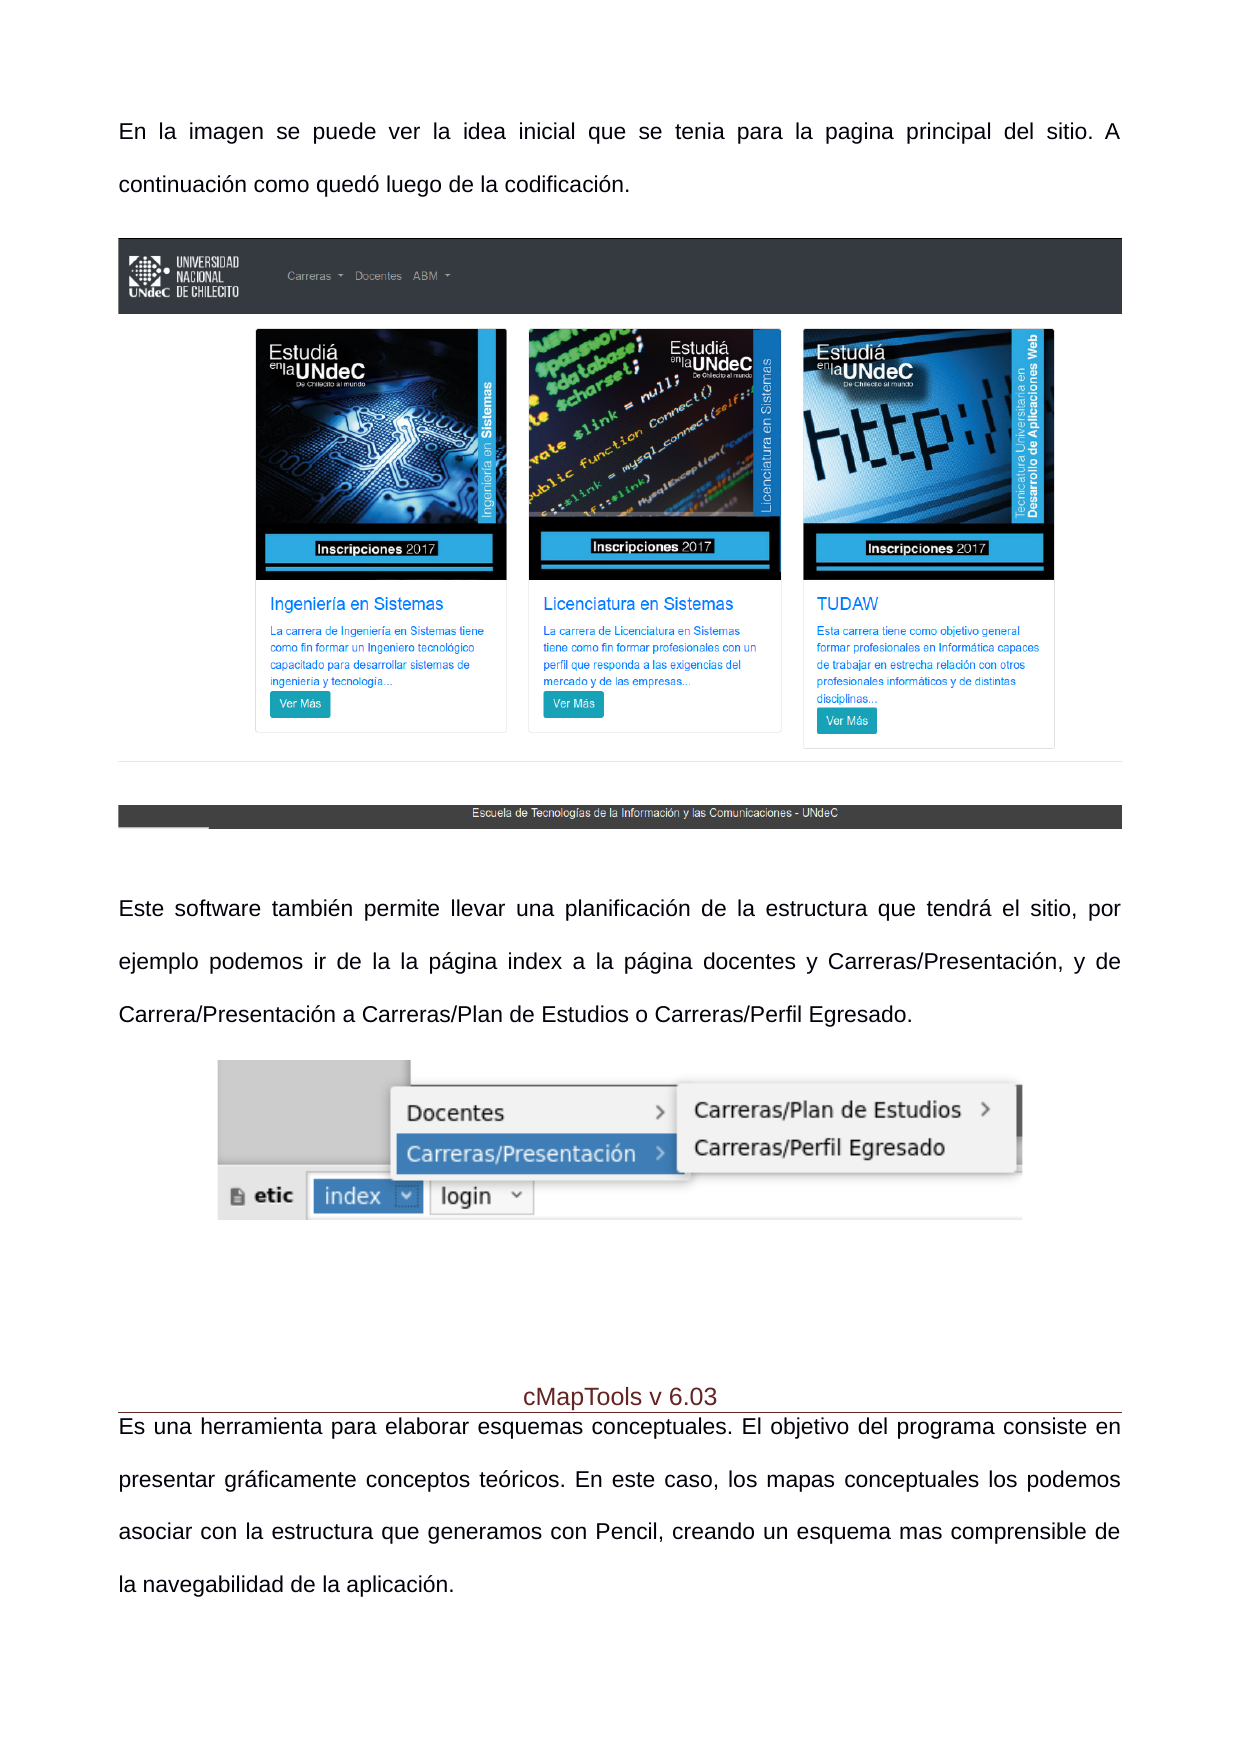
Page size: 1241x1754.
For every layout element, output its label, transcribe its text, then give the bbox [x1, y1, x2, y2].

text Es una herramienta para elaborar esquemas conceptuales. El objetivo del programa consiste en presentar gráficamente conceptos teóricos. En este caso, los mapas conceptuales los podemos asociar con la estructura que generamos con Pencil, creando un esquema mas comprensible de la navegabilidad de la aplicación. [118, 1413, 1122, 1597]
text cMapTools v 6.03 [118, 1381, 1122, 1412]
picture [118, 238, 1122, 829]
text En la imagen se puede ver la idea inicial que se tenia para la pagina principal del sitio. A continuación como quedó luego de la codificación. [118, 118, 1122, 197]
picture [217, 1060, 1023, 1220]
text Este software también permite llevar una planificación de la estructura que tendrá el sitio, por ejemplo podemos ir de la la página index a la página docentes y Carreras/Presentación, y de Carrera/Presentación a Carreras/Plan de Estudios o Carreras/Perfil Egresado. [118, 829, 1122, 1027]
